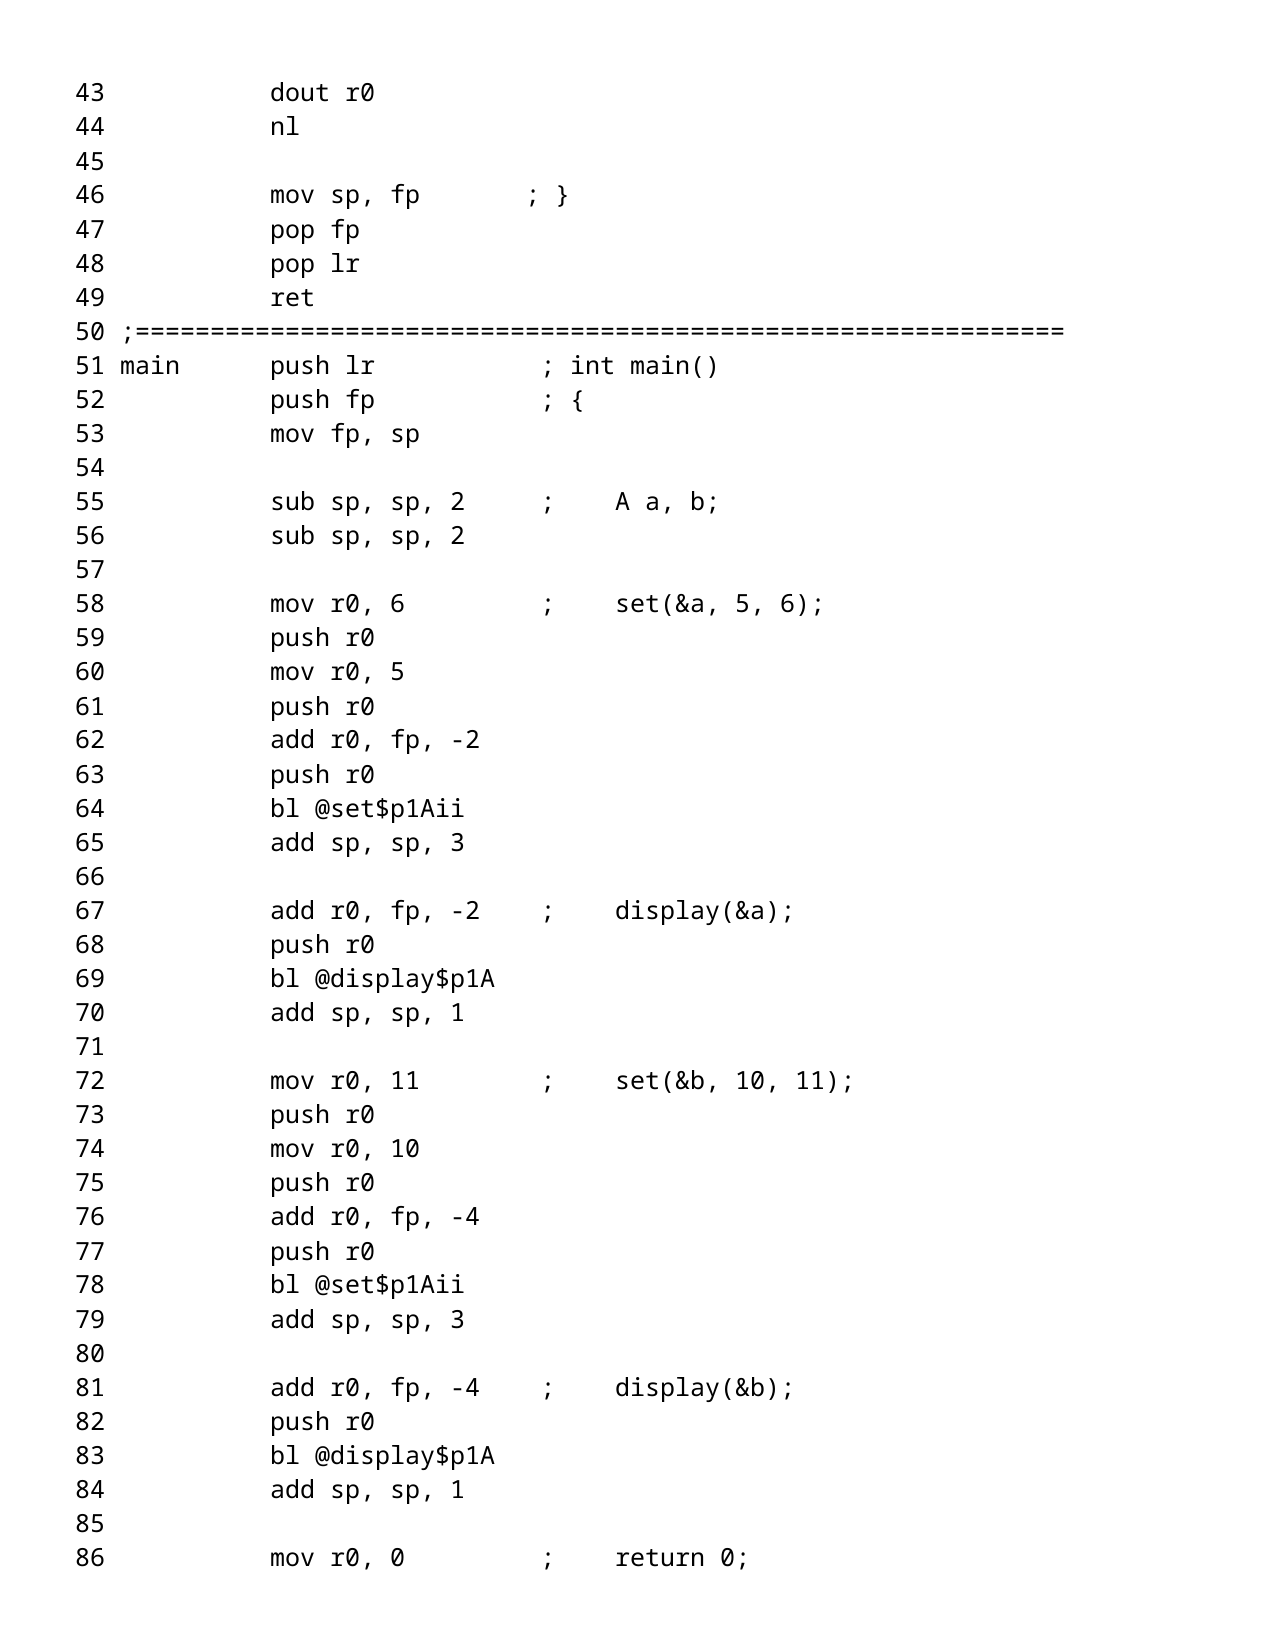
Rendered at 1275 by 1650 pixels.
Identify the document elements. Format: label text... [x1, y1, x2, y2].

text 82 push r0 [75, 1403, 1200, 1437]
text 73 push r0 [75, 1097, 1200, 1131]
text 64 bl @set$p1Aii [75, 790, 1200, 824]
text 51 main push lr ; int main() [75, 347, 1200, 382]
text 43 dout r0 [75, 75, 1200, 109]
text 79 add sp, sp, 3 [75, 1301, 1200, 1335]
text 57 [75, 552, 1200, 586]
text 80 [75, 1335, 1200, 1369]
text 60 mov r0, 5 [75, 654, 1200, 688]
text 55 sub sp, sp, 2 ; A a, b; [75, 484, 1200, 518]
text 48 pop lr [75, 245, 1200, 279]
text 74 mov r0, 10 [75, 1131, 1200, 1165]
text 62 add r0, fp, -2 [75, 722, 1200, 756]
text 70 add sp, sp, 1 [75, 995, 1200, 1029]
text 81 add r0, fp, -4 ; display(&b); [75, 1369, 1200, 1403]
text 56 sub sp, sp, 2 [75, 518, 1200, 552]
text 63 push r0 [75, 756, 1200, 790]
text 45 [75, 143, 1200, 177]
text 44 nl [75, 109, 1200, 143]
text 65 add sp, sp, 3 [75, 824, 1200, 858]
text 76 add r0, fp, -4 [75, 1199, 1200, 1233]
text 84 add sp, sp, 1 [75, 1472, 1200, 1506]
text 71 [75, 1029, 1200, 1063]
text 53 mov fp, sp [75, 416, 1200, 450]
text 54 [75, 450, 1200, 484]
text 77 push r0 [75, 1233, 1200, 1267]
text 68 push r0 [75, 927, 1200, 961]
text 46 mov sp, fp ; } [75, 177, 1200, 211]
text 49 ret [75, 279, 1200, 313]
text 78 bl @set$p1Aii [75, 1267, 1200, 1301]
text 72 mov r0, 11 ; set(&b, 10, 11); [75, 1063, 1200, 1097]
text 86 mov r0, 0 ; return 0; [75, 1540, 1200, 1574]
text 59 push r0 [75, 620, 1200, 654]
text 58 mov r0, 6 ; set(&a, 5, 6); [75, 586, 1200, 620]
text 75 push r0 [75, 1165, 1200, 1199]
text 50 ;============================================================== [75, 313, 1200, 347]
text 85 [75, 1506, 1200, 1540]
text 69 bl @display$p1A [75, 961, 1200, 995]
text 66 [75, 858, 1200, 892]
text 61 push r0 [75, 688, 1200, 722]
text 52 push fp ; { [75, 382, 1200, 416]
text 67 add r0, fp, -2 ; display(&a); [75, 892, 1200, 927]
text 47 pop fp [75, 211, 1200, 245]
text 83 bl @display$p1A [75, 1437, 1200, 1472]
